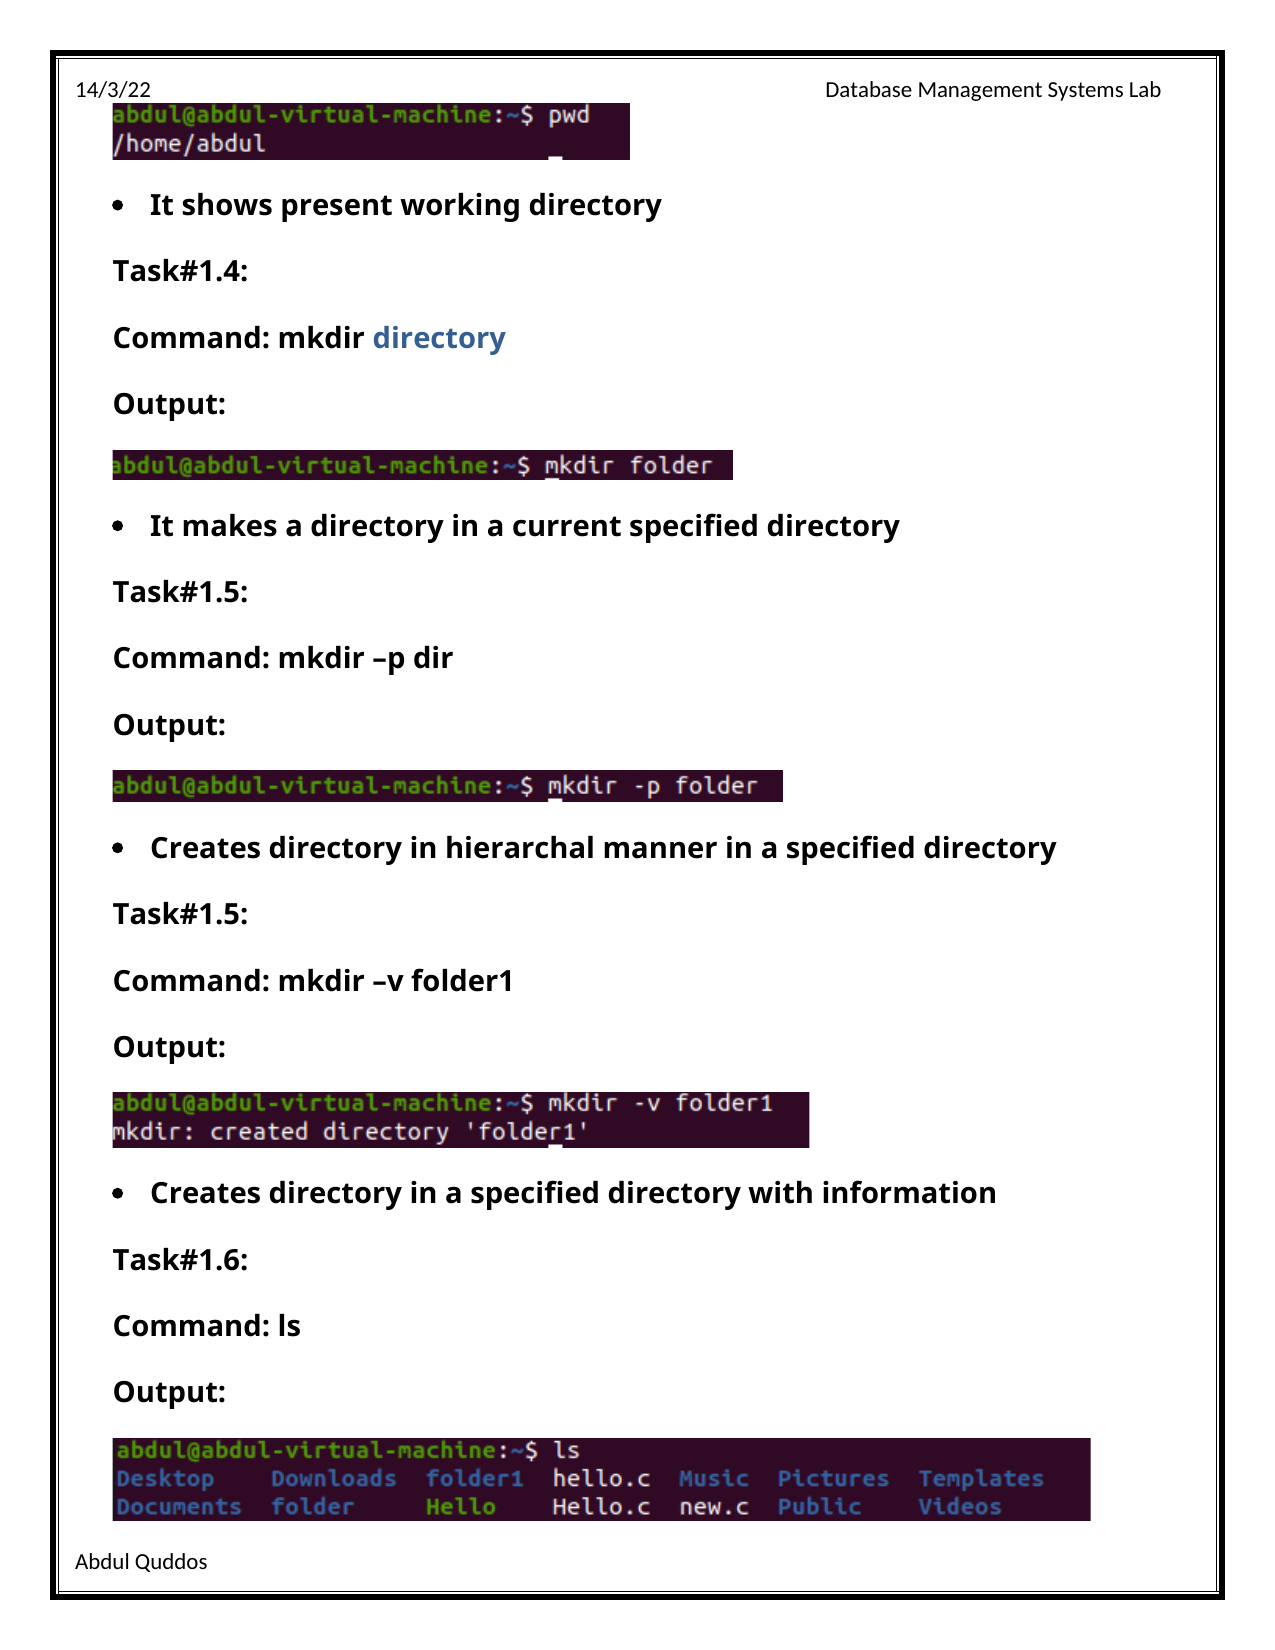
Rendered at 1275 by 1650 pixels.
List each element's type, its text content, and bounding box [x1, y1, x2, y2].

text Command: ls [112, 1305, 1200, 1345]
text Output: [112, 384, 1200, 423]
text Task#1.4: [112, 251, 1200, 290]
list It makes a directory in a current specified directory [112, 505, 1200, 544]
picture [112, 450, 733, 480]
text Command: mkdir –p dir [112, 638, 1200, 677]
text Task#1.5: [112, 571, 1200, 611]
picture [112, 1438, 1091, 1521]
text Command: mkdir –v folder1 [112, 960, 1200, 999]
text Output: [112, 1372, 1200, 1411]
list Creates directory in a specified directory with information [112, 1172, 1200, 1212]
list It shows present working directory [112, 184, 1200, 224]
picture [112, 770, 783, 802]
picture [112, 1092, 810, 1148]
list Creates directory in hierarchal manner in a specified directory [112, 827, 1200, 867]
text Output: [112, 1026, 1200, 1066]
text Task#1.5: [112, 893, 1200, 933]
text Command: mkdir directory [112, 317, 1200, 357]
text Output: [112, 704, 1200, 744]
text Task#1.6: [112, 1239, 1200, 1278]
picture [112, 103, 630, 160]
